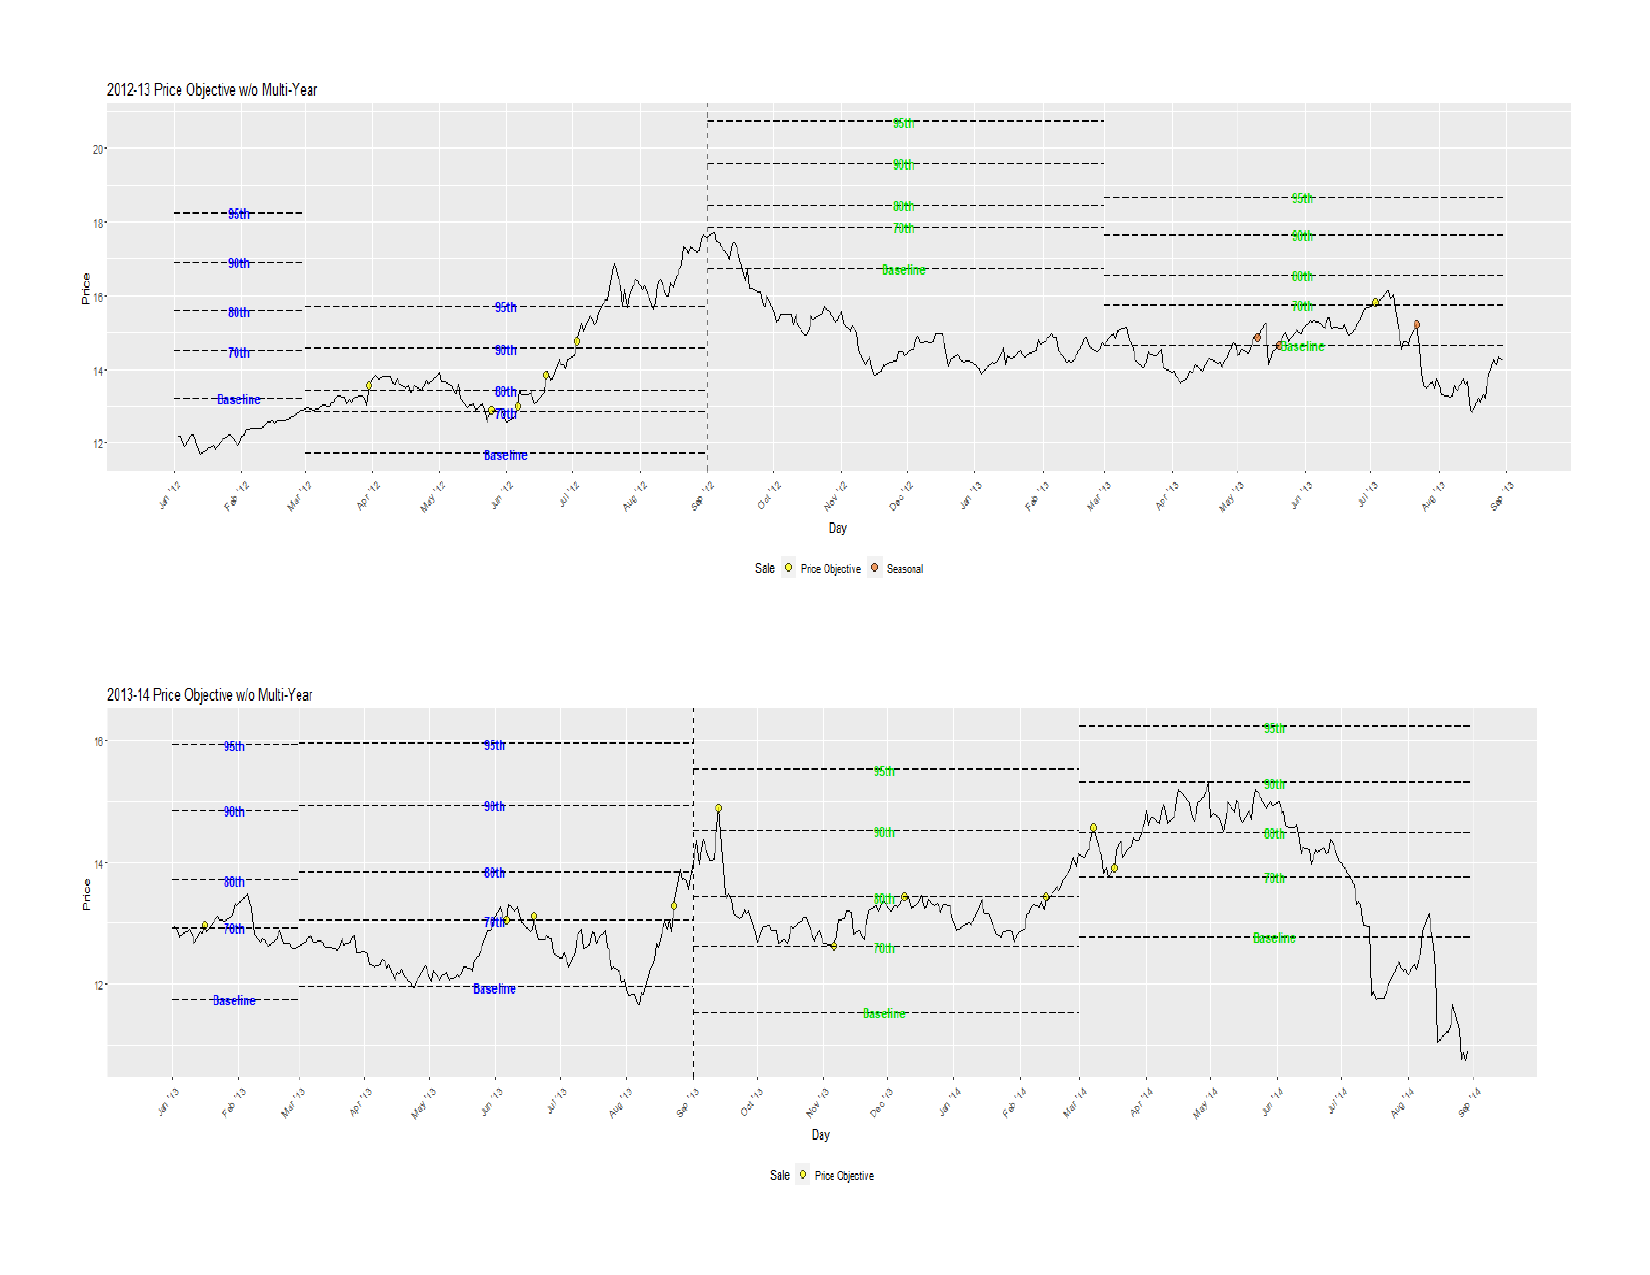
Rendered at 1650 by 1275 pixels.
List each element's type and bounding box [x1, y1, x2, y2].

picture [76, 679, 1575, 1200]
picture [75, 75, 1575, 593]
